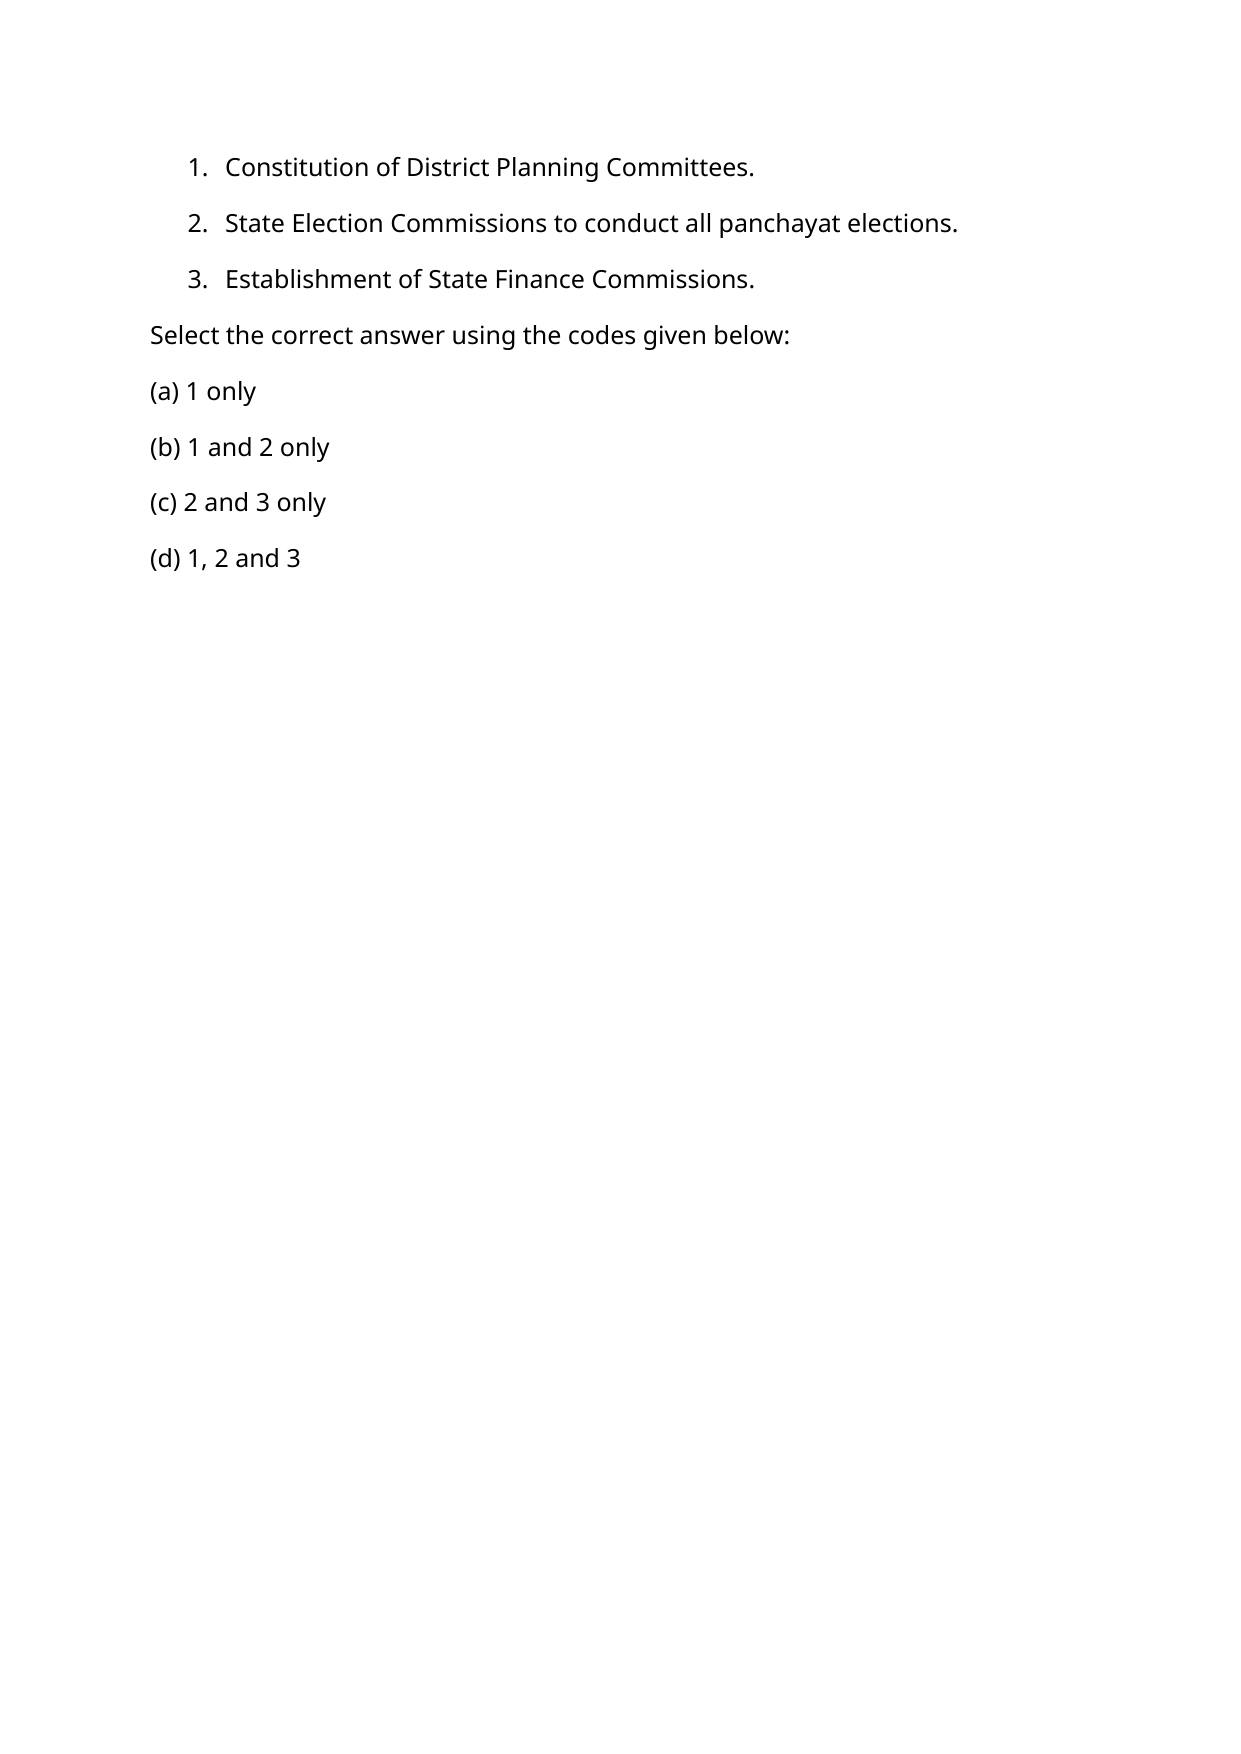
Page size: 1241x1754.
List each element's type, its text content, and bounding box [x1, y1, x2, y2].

text (d) 1, 2 and 3 [150, 541, 1090, 575]
text Select the correct answer using the codes given below: [150, 317, 1090, 352]
list Establishment of State Finance Commissions. [187, 262, 1090, 296]
text (c) 2 and 3 only [150, 485, 1090, 519]
text (a) 1 only [150, 373, 1090, 407]
list State Election Commissions to conduct all panchayat elections. [187, 206, 1090, 240]
text (b) 1 and 2 only [150, 429, 1090, 463]
list Constitution of District Planning Committees. [187, 150, 1090, 184]
